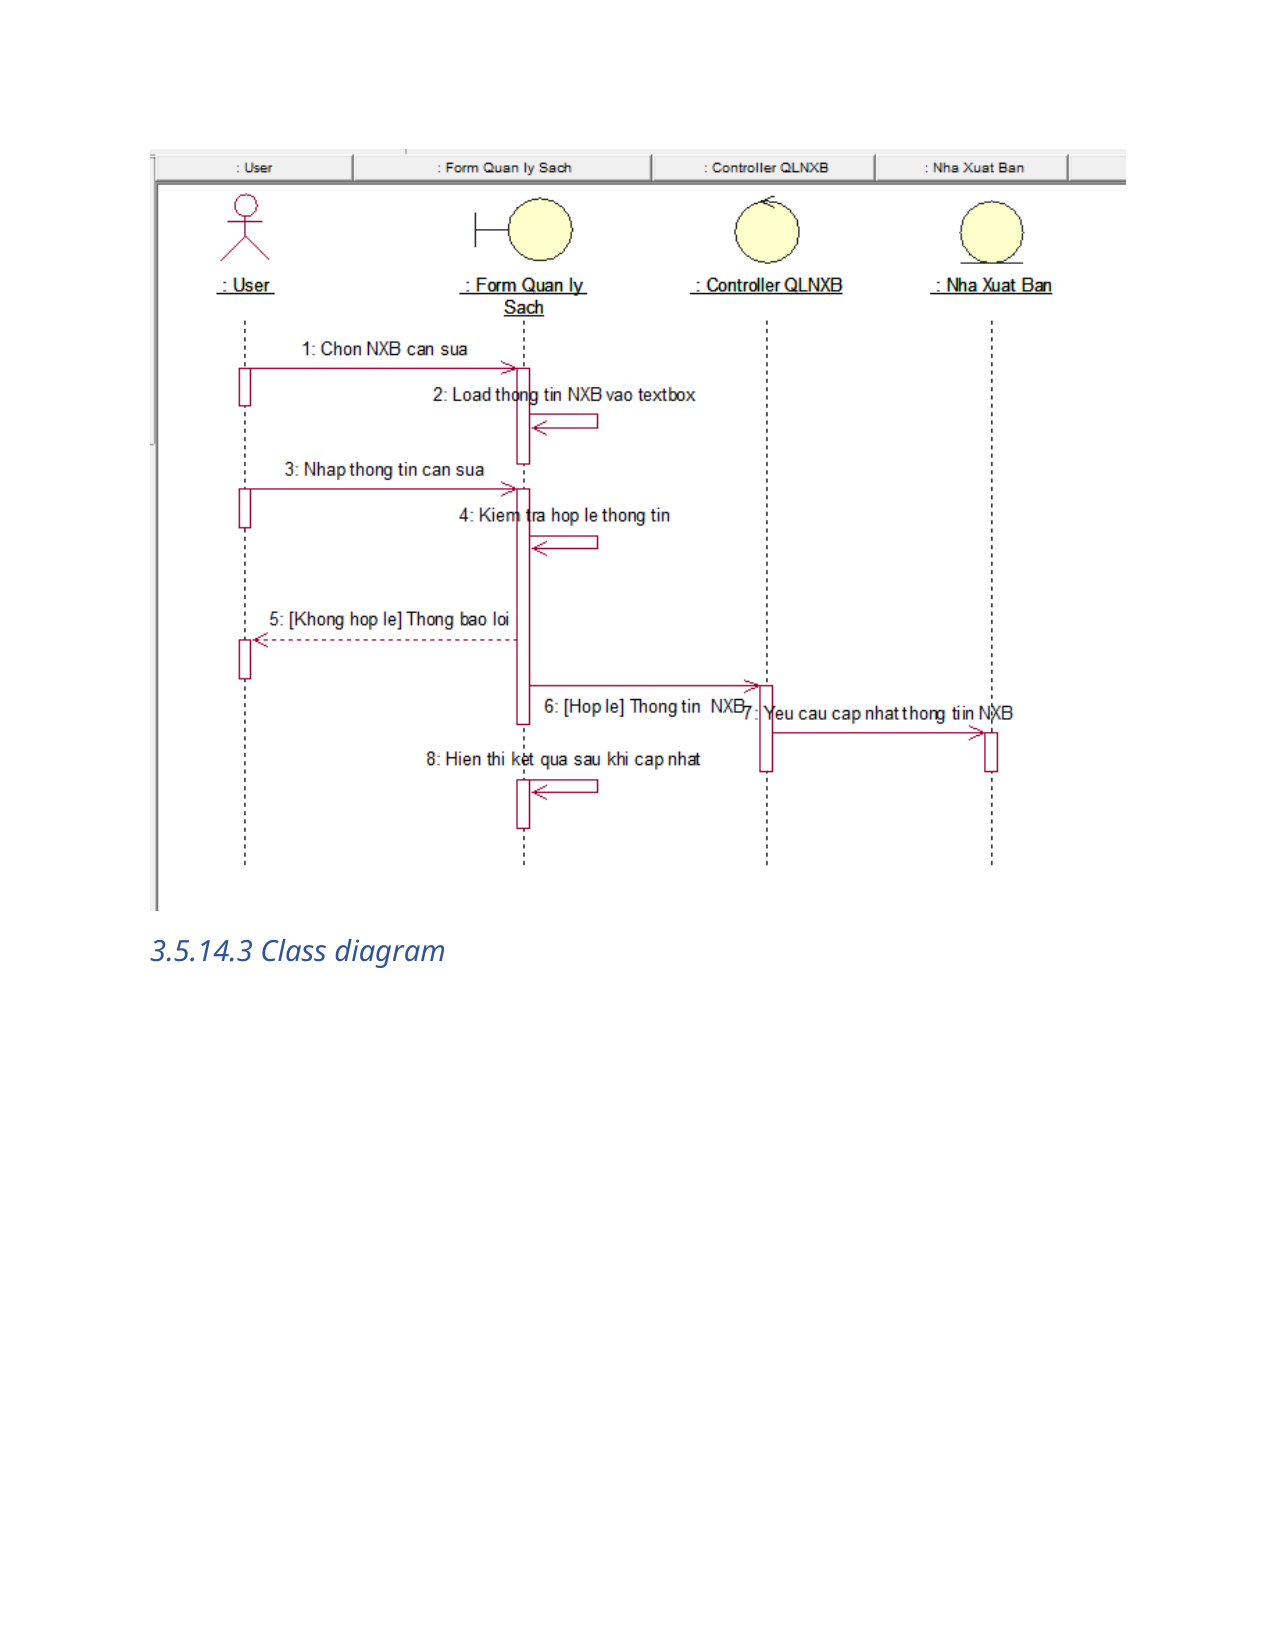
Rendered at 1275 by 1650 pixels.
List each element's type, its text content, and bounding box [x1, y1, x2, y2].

subtitle 3.5.14.3 Class diagram [150, 930, 1125, 969]
picture [150, 149, 1126, 911]
